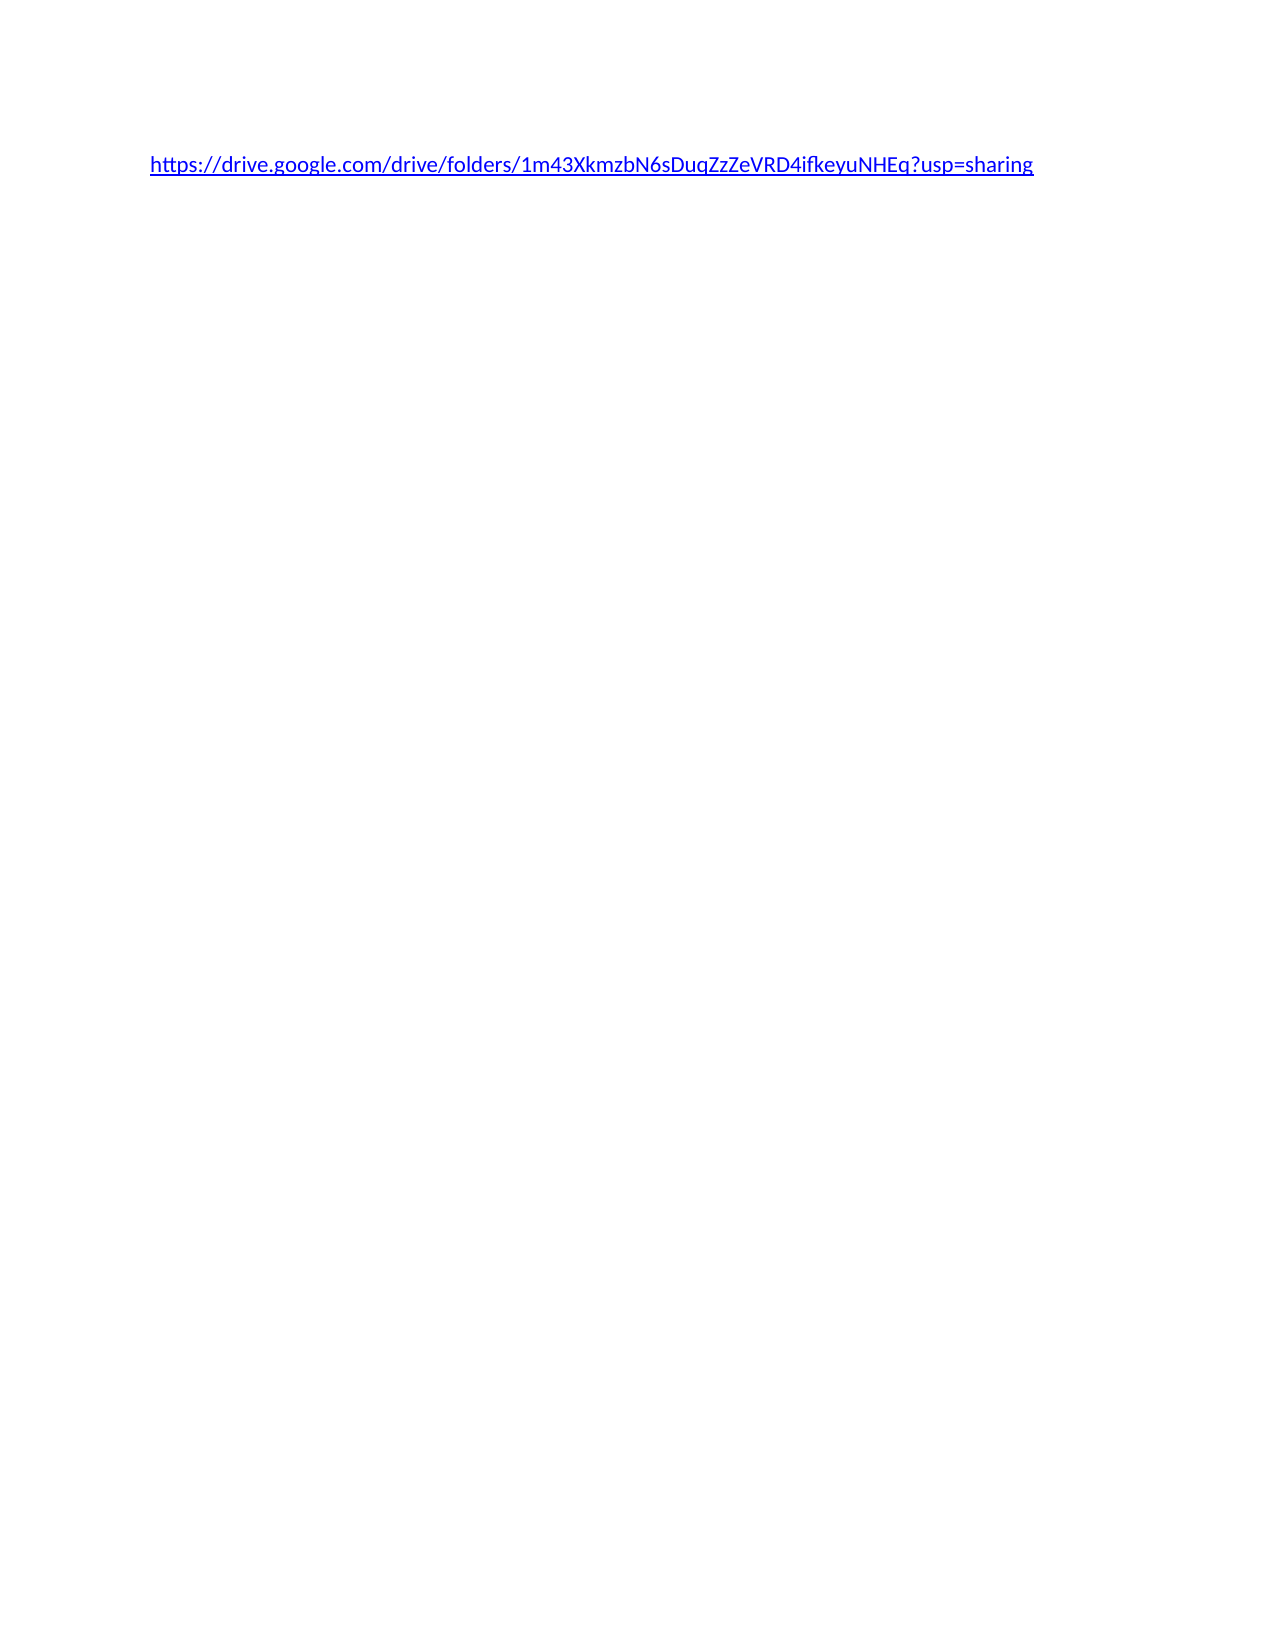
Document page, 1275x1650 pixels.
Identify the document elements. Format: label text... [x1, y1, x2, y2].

text https://drive.google.com/drive/folders/1m43XkmzbN6sDuqZzZeVRD4ifkeyuNHEq?usp=sharing [150, 150, 1125, 178]
